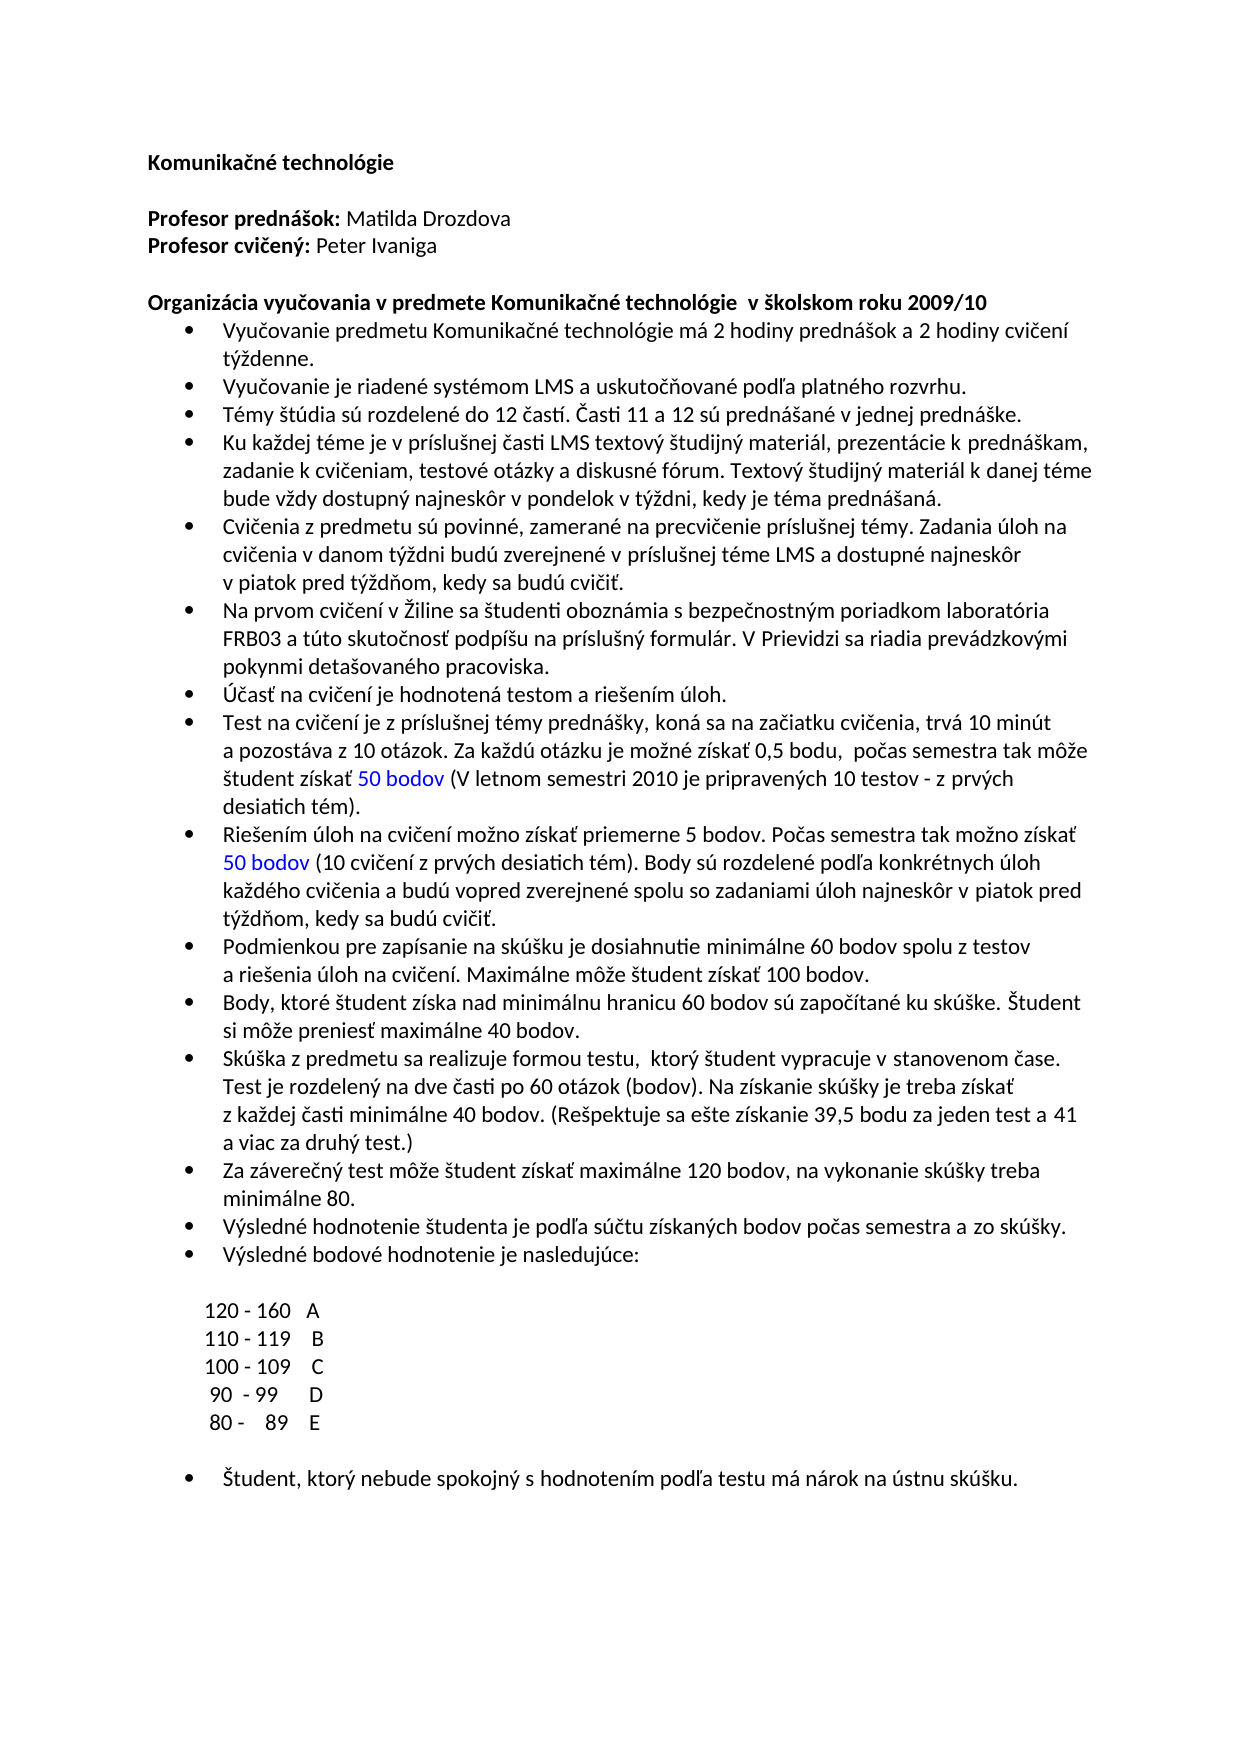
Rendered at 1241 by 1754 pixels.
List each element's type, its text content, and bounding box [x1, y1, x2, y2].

list Vyučovanie predmetu Komunikačné technológie má 2 hodiny prednášok a 2 hodiny cvičení týždenne. [185, 316, 1093, 372]
list Študent, ktorý nebude spokojný s hodnotením podľa testu má nárok na ústnu skúšku. [185, 1464, 1093, 1493]
list Výsledné hodnotenie študenta je podľa súčtu získaných bodov počas semestra a zo skúšky. [185, 1212, 1093, 1240]
list Podmienkou pre zapísanie na skúšku je dosiahnutie minimálne 60 bodov spolu z testov a riešenia úloh na cvičení. Maximálne môže študent získať 100 bodov. [185, 932, 1093, 988]
list Účasť na cvičení je hodnotená testom a riešením úloh. [185, 680, 1093, 708]
text 100 - 109 C [185, 1352, 1093, 1381]
list Skúška z predmetu sa realizuje formou testu, ktorý študent vypracuje v stanovenom čase. Test je rozdelený na dve časti po 60 otázok (bodov). Na získanie skúšky je treba získať z každej časti minimálne 40 bodov. (Rešpektuje sa ešte získanie 39,5 bodu za jeden test a 41 a viac za druhý test.) [185, 1044, 1093, 1156]
text 80 - 89 E [185, 1408, 1093, 1437]
subtitle Organizácia vyučovania v predmete Komunikačné technológie v školskom roku 2009/10 [148, 288, 1093, 316]
text Profesor cvičený: Peter Ivaniga [148, 232, 1093, 260]
text 90 - 99 D [185, 1381, 1093, 1408]
list Na prvom cvičení v Žiline sa študenti oboznámia s bezpečnostným poriadkom laboratória FRB03 a túto skutočnosť podpíšu na príslušný formulár. V Prievidzi sa riadia prevádzkovými pokynmi detašovaného pracoviska. [185, 596, 1093, 680]
list Body, ktoré študent získa nad minimálnu hranicu 60 bodov sú započítané ku skúške. Študent si môže preniesť maximálne 40 bodov. [185, 988, 1093, 1044]
text 110 - 119 B [185, 1324, 1093, 1352]
list Za záverečný test môže študent získať maximálne 120 bodov, na vykonanie skúšky treba minimálne 80. [185, 1156, 1093, 1212]
list Cvičenia z predmetu sú povinné, zamerané na precvičenie príslušnej témy. Zadania úloh na cvičenia v danom týždni budú zverejnené v príslušnej téme LMS a dostupné najneskôr v piatok pred týždňom, kedy sa budú cvičiť. [185, 512, 1093, 596]
list Témy štúdia sú rozdelené do 12 častí. Časti 11 a 12 sú prednášané v jednej prednáške. [185, 400, 1093, 428]
list Ku každej téme je v príslušnej časti LMS textový študijný materiál, prezentácie k prednáškam, zadanie k cvičeniam, testové otázky a diskusné fórum. Textový študijný materiál k danej téme bude vždy dostupný najneskôr v pondelok v týždni, kedy je téma prednášaná. [185, 428, 1093, 512]
list Výsledné bodové hodnotenie je nasledujúce: [185, 1240, 1093, 1268]
text Komunikačné technológie [148, 148, 1093, 176]
list Riešením úloh na cvičení možno získať priemerne 5 bodov. Počas semestra tak možno získať 50 bodov (10 cvičení z prvých desiatich tém). Body sú rozdelené podľa konkrétnych úloh každého cvičenia a budú vopred zverejnené spolu so zadaniami úloh najneskôr v piatok pred týždňom, kedy sa budú cvičiť. [185, 820, 1093, 932]
list Test na cvičení je z príslušnej témy prednášky, koná sa na začiatku cvičenia, trvá 10 minút a pozostáva z 10 otázok. Za každú otázku je možné získať 0,5 bodu, počas semestra tak môže študent získať 50 bodov (V letnom semestri 2010 je pripravených 10 testov - z prvých desiatich tém). [185, 708, 1093, 820]
text Profesor prednášok: Matilda Drozdova [148, 204, 1093, 232]
list Vyučovanie je riadené systémom LMS a uskutočňované podľa platného rozvrhu. [185, 372, 1093, 400]
text 120 - 160 A [185, 1296, 1093, 1324]
